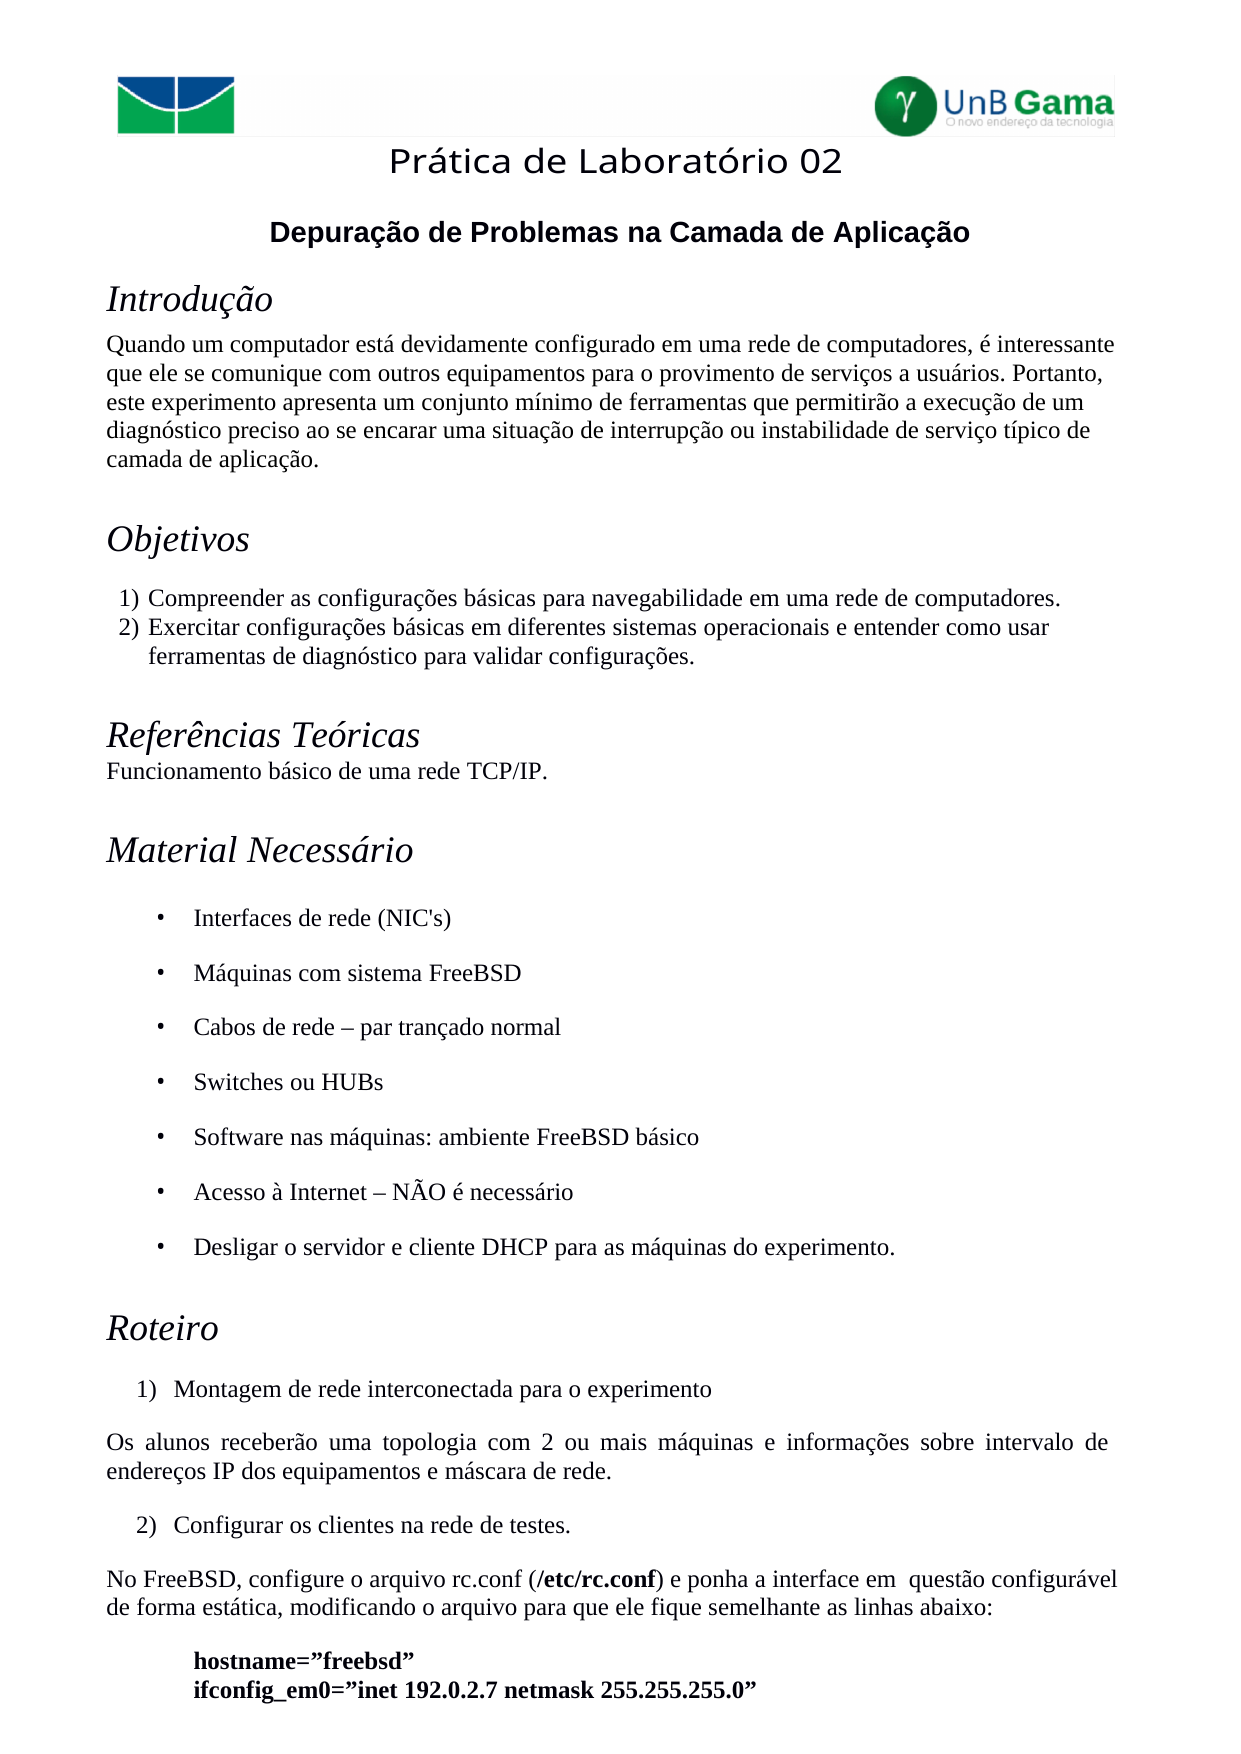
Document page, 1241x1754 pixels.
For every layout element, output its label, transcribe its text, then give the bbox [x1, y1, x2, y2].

subtitle Referências Teóricas [106, 713, 1134, 756]
list Compreender as configurações básicas para navegabilidade em uma rede de computadores. [118, 583, 1134, 612]
subtitle Roteiro [106, 1306, 1134, 1349]
text hostname=”freebsd” [106, 1646, 1134, 1675]
list Montagem de rede interconectada para o experimento [136, 1374, 1134, 1402]
list Desligar o servidor e cliente DHCP para as máquinas do experimento. [156, 1228, 1134, 1262]
text ifconfig_em0=”inet 192.0.2.7 netmask 255.255.255.0” [106, 1675, 1134, 1704]
text Os alunos receberão uma topologia com 2 ou mais máquinas e informações sobre intervalo de endereços IP dos equipamentos e máscara de rede. [106, 1427, 1134, 1485]
text Funcionamento básico de uma rede TCP/IP. [106, 756, 1134, 784]
text Quando um computador está devidamente configurado em uma rede de computadores, é interessante que ele se comunique com outros equipamentos para o provimento de serviços a usuários. Portanto, este experimento apresenta um conjunto mínimo de ferramentas que permitirão a execução de um diagnóstico preciso ao se encarar uma situação de interrupção ou instabilidade de serviço típico de camada de aplicação. [106, 329, 1134, 473]
list Switches ou HUBs [156, 1064, 1134, 1098]
list Interfaces de rede (NIC's) [156, 899, 1134, 933]
picture [117, 75, 1123, 139]
list Configurar os clientes na rede de testes. [136, 1510, 1134, 1539]
subtitle Material Necessário [106, 828, 1134, 871]
subtitle Introdução [106, 277, 1134, 320]
list Máquinas com sistema FreeBSD [156, 954, 1134, 988]
text No FreeBSD, configure o arquivo rc.conf (/etc/rc.conf) e ponha a interface em questão configurável de forma estática, modificando o arquivo para que ele fique semelhante as linhas abaixo: [106, 1564, 1134, 1621]
subtitle Objetivos [106, 516, 1134, 559]
list Acesso à Internet – NÃO é necessário [156, 1173, 1134, 1208]
list Exercitar configurações básicas em diferentes sistemas operacionais e entender como usar ferramentas de diagnóstico para validar configurações. [118, 612, 1050, 669]
list Cabos de rede – par trançado normal [156, 1009, 1134, 1043]
list Software nas máquinas: ambiente FreeBSD básico [156, 1119, 1134, 1153]
text Prática de Laboratório 02 [266, 137, 964, 183]
text Depuração de Problemas na Camada de Aplicação [106, 215, 1134, 248]
